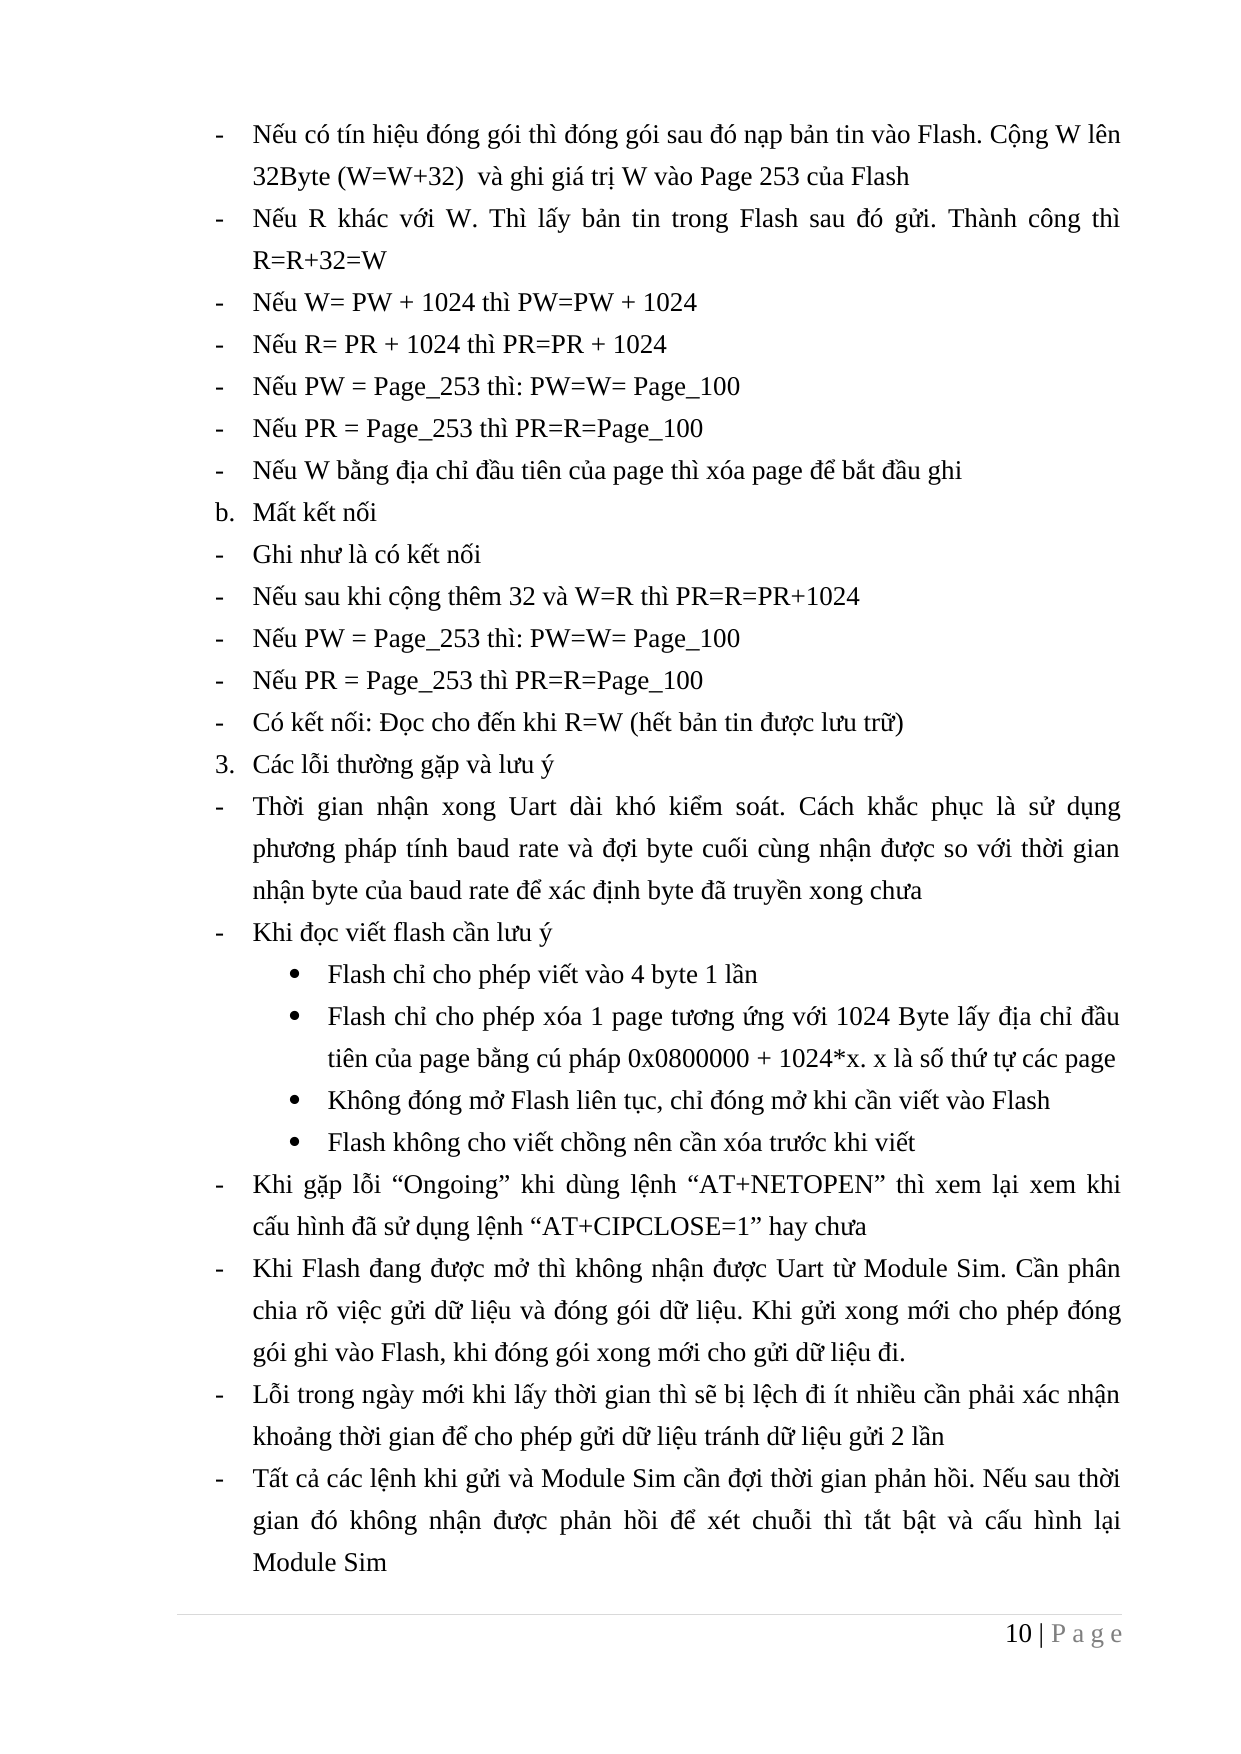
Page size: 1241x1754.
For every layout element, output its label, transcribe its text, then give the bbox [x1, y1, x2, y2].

list Nếu sau khi cộng thêm 32 và W=R thì PR=R=PR+1024 [215, 580, 1122, 611]
list Tất cả các lệnh khi gửi và Module Sim cần đợi thời gian phản hồi. Nếu sau thời gian đó không nhận được phản hồi để xét chuỗi thì tắt bật và cấu hình lại Module Sim [215, 1462, 1122, 1577]
list Flash chỉ cho phép xóa 1 page tương ứng với 1024 Byte lấy địa chỉ đầu tiên của page bằng cú pháp 0x0800000 + 1024*x. x là số thứ tự các page [290, 1000, 1122, 1073]
list Nếu W= PW + 1024 thì PW=PW + 1024 [215, 286, 1122, 317]
list Nếu PR = Page_253 thì PR=R=Page_100 [215, 412, 1122, 443]
list Khi đọc viết flash cần lưu ý [215, 916, 1122, 947]
list Nếu R khác với W. Thì lấy bản tin trong Flash sau đó gửi. Thành công thì R=R+32=W [215, 202, 1122, 275]
list Nếu PW = Page_253 thì: PW=W= Page_100 [215, 622, 1122, 653]
list Flash không cho viết chồng nên cần xóa trước khi viết [290, 1126, 1122, 1157]
list Không đóng mở Flash liên tục, chỉ đóng mở khi cần viết vào Flash [290, 1084, 1122, 1115]
list Khi gặp lỗi “Ongoing” khi dùng lệnh “AT+NETOPEN” thì xem lại xem khi cấu hình đã sử dụng lệnh “AT+CIPCLOSE=1” hay chưa [215, 1168, 1122, 1241]
list Lỗi trong ngày mới khi lấy thời gian thì sẽ bị lệch đi ít nhiều cần phải xác nhận khoảng thời gian để cho phép gửi dữ liệu tránh dữ liệu gửi 2 lần [215, 1378, 1122, 1451]
list Mất kết nối [215, 496, 1122, 527]
list Ghi như là có kết nối [215, 538, 1122, 569]
list Nếu PW = Page_253 thì: PW=W= Page_100 [215, 370, 1122, 401]
list Các lỗi thường gặp và lưu ý [215, 748, 1122, 779]
list Nếu PR = Page_253 thì PR=R=Page_100 [215, 664, 1122, 695]
list Nếu có tín hiệu đóng gói thì đóng gói sau đó nạp bản tin vào Flash. Cộng W lên 32Byte (W=W+32) và ghi giá trị W vào Page 253 của Flash [215, 118, 1122, 191]
list Khi Flash đang được mở thì không nhận được Uart từ Module Sim. Cần phân chia rõ việc gửi dữ liệu và đóng gói dữ liệu. Khi gửi xong mới cho phép đóng gói ghi vào Flash, khi đóng gói xong mới cho gửi dữ liệu đi. [215, 1252, 1122, 1367]
list Flash chỉ cho phép viết vào 4 byte 1 lần [290, 958, 1122, 989]
list Thời gian nhận xong Uart dài khó kiểm soát. Cách khắc phục là sử dụng phương pháp tính baud rate và đợi byte cuối cùng nhận được so với thời gian nhận byte của baud rate để xác định byte đã truyền xong chưa [215, 790, 1122, 905]
list Nếu R= PR + 1024 thì PR=PR + 1024 [215, 328, 1122, 359]
list Nếu W bằng địa chỉ đầu tiên của page thì xóa page để bắt đầu ghi [215, 454, 1122, 485]
list Có kết nối: Đọc cho đến khi R=W (hết bản tin được lưu trữ) [215, 706, 1122, 737]
